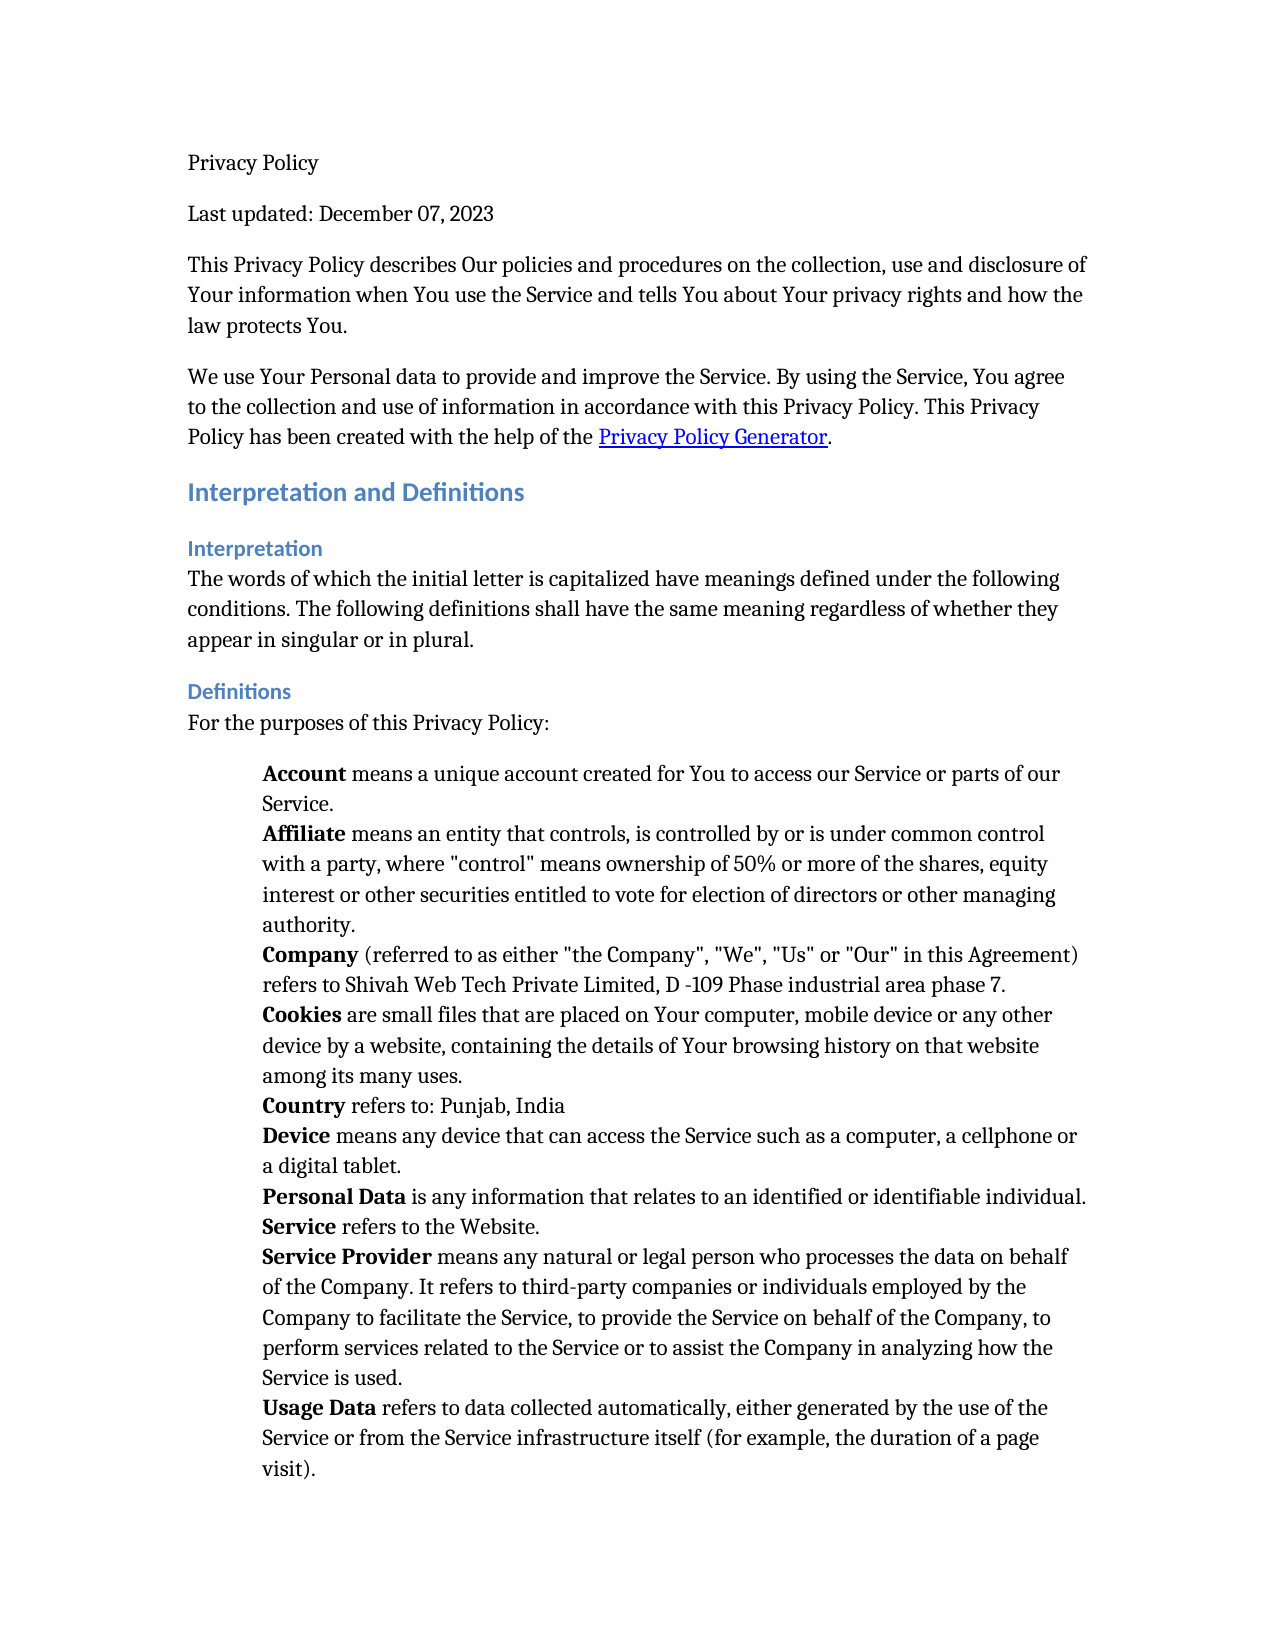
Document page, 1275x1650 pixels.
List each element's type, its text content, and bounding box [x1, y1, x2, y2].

list Usage Data refers to data collected automatically, either generated by the use of the Service or from the Service infrastructure itself (for example, the duration of a page visit). [262, 1395, 1087, 1482]
list Country refers to: Punjab, India [262, 1093, 1087, 1119]
subtitle Definitions [187, 677, 1087, 705]
list Device means any device that can access the Service such as a computer, a cellphone or a digital tablet. [262, 1123, 1087, 1180]
text The words of which the initial letter is capitalized have meanings defined under the following conditions. The following definitions shall have the same meaning regardless of whether they appear in singular or in plural. [187, 566, 1087, 653]
text Last updated: December 07, 2023 [187, 201, 1087, 227]
text For the purposes of this Privacy Policy: [187, 709, 1087, 736]
list Personal Data is any information that relates to an identified or identifiable individual. [262, 1183, 1087, 1210]
list Cookies are small files that are placed on Your computer, mobile device or any other device by a website, containing the details of Your browsing history on that website among its many uses. [262, 1002, 1087, 1089]
list Account means a unique account created for You to access our Service or parts of our Service. [262, 761, 1087, 817]
subtitle Interpretation and Definitions [187, 475, 1087, 508]
list Affiliate means an entity that controls, is controlled by or is under common control with a party, where "control" means ownership of 50% or more of the shares, equity interest or other securities entitled to vote for election of directors or other managing authority. [262, 821, 1087, 938]
subtitle Interpretation [187, 534, 1087, 562]
list Service Provider means any natural or legal person who processes the data on behalf of the Company. It refers to third-party companies or individuals employed by the Company to facilitate the Service, to provide the Service on behalf of the Company, to perform services related to the Service or to assist the Company in analyzing how the Service is used. [262, 1244, 1087, 1391]
list Company (referred to as either "the Company", "We", "Us" or "Our" in this Agreement) refers to Shivah Web Tech Private Limited, D -109 Phase industrial area phase 7. [262, 942, 1087, 998]
list Service refers to the Website. [262, 1214, 1087, 1240]
text This Privacy Policy describes Our policies and procedures on the collection, use and disclosure of Your information when You use the Service and tells You about Your privacy rights and how the law protects You. [187, 252, 1087, 339]
text Privacy Policy [187, 150, 1087, 176]
text We use Your Personal data to provide and improve the Service. By using the Service, You agree to the collection and use of information in accordance with this Privacy Policy. This Privacy Policy has been created with the help of the Privacy Policy Generator. [187, 363, 1087, 450]
